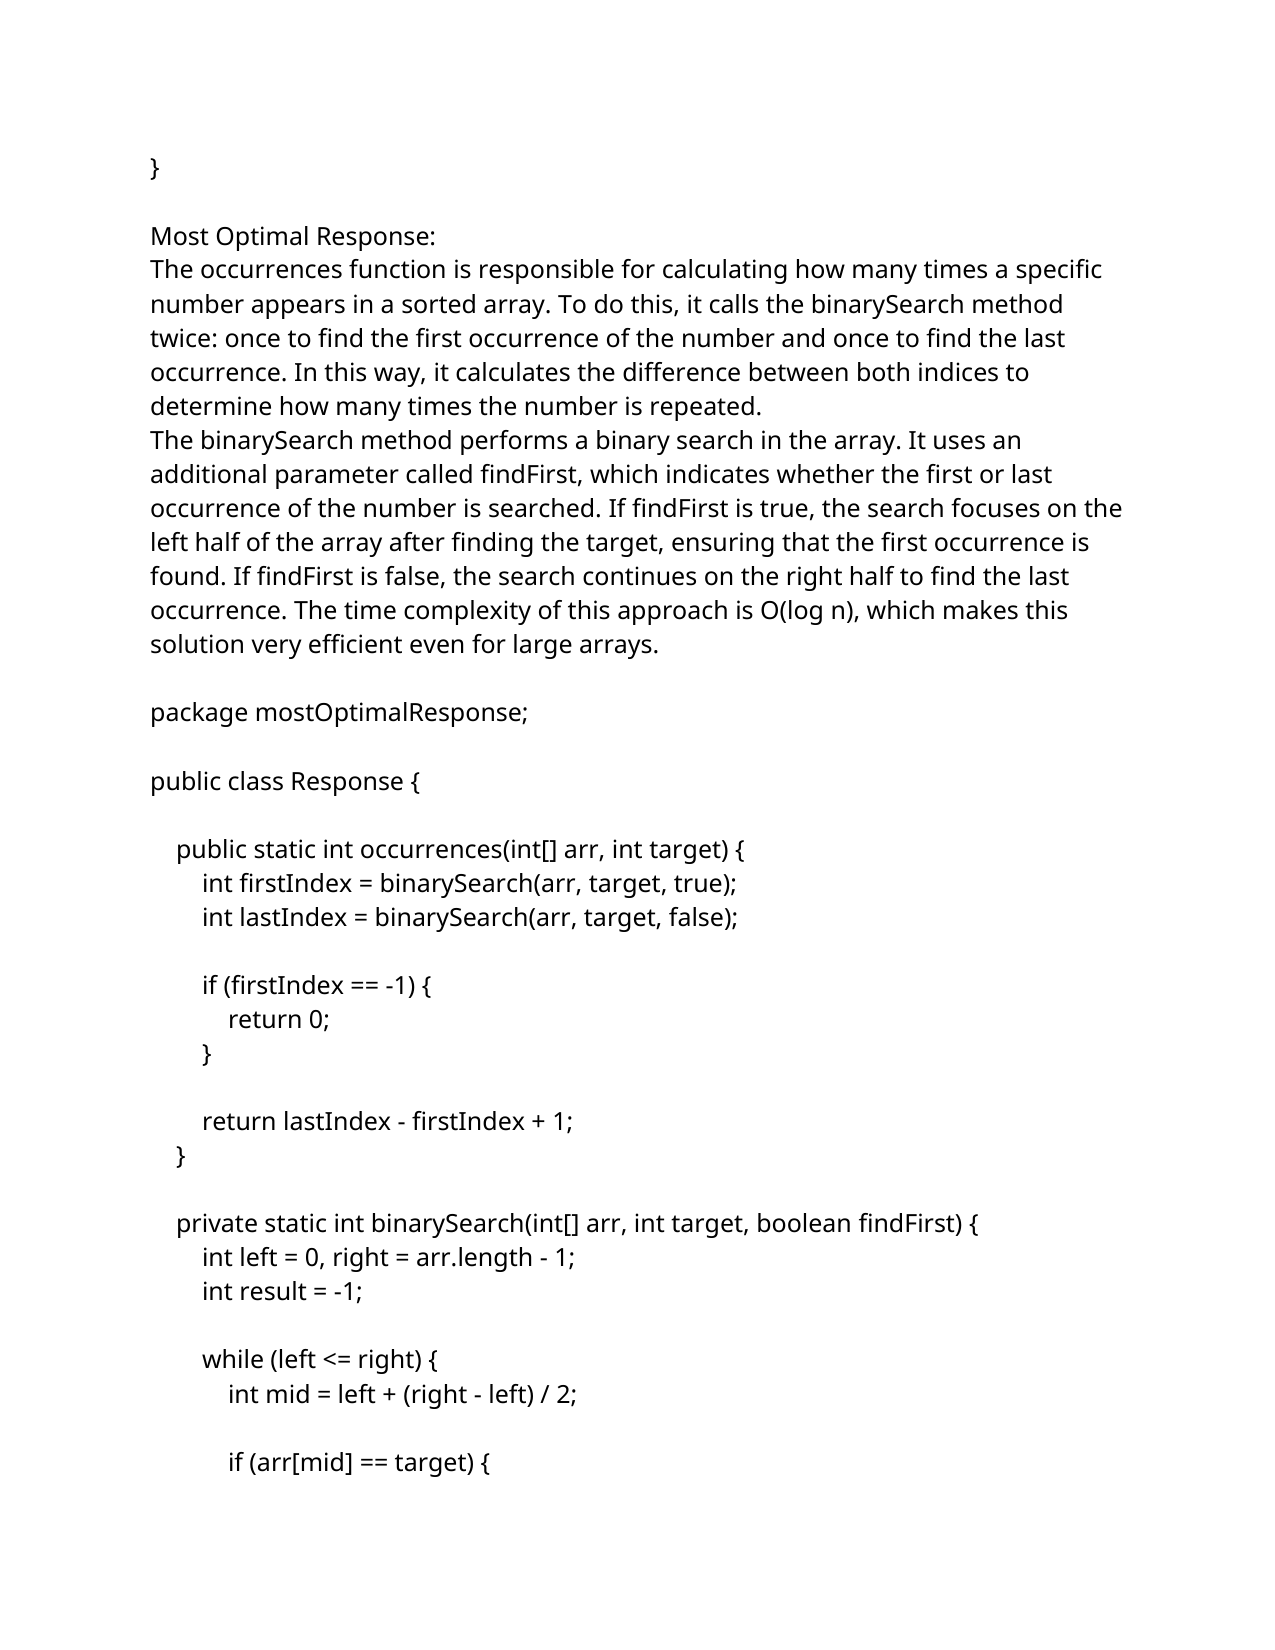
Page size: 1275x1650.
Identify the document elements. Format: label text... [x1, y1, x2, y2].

text public class Response { [150, 763, 1125, 797]
text int left = 0, right = arr.length - 1; [150, 1240, 1125, 1274]
text int lastIndex = binarySearch(arr, target, false); [150, 899, 1125, 933]
text } [150, 1138, 1125, 1172]
text if (firstIndex == -1) { [150, 967, 1125, 1002]
text int result = -1; [150, 1274, 1125, 1308]
text Most Optimal Response: [150, 218, 1125, 252]
text } [150, 1036, 1125, 1070]
text } [150, 150, 1125, 184]
text private static int binarySearch(int[] arr, int target, boolean findFirst) { [150, 1206, 1125, 1240]
text int firstIndex = binarySearch(arr, target, true); [150, 865, 1125, 899]
text package mostOptimalResponse; [150, 695, 1125, 729]
text return 0; [150, 1002, 1125, 1036]
text public static int occurrences(int[] arr, int target) { [150, 831, 1125, 865]
text return lastIndex - firstIndex + 1; [150, 1104, 1125, 1138]
text The binarySearch method performs a binary search in the array. It uses an additional parameter called findFirst, which indicates whether the first or last occurrence of the number is searched. If findFirst is true, the search focuses on the left half of the array after finding the target, ensuring that the first occurrence is found. If findFirst is false, the search continues on the right half to find the last occurrence. The time complexity of this approach is O(log n), which makes this solution very efficient even for large arrays. [150, 422, 1125, 661]
text if (arr[mid] == target) { [150, 1444, 1125, 1478]
text The occurrences function is responsible for calculating how many times a specific number appears in a sorted array. To do this, it calls the binarySearch method twice: once to find the first occurrence of the number and once to find the last occurrence. In this way, it calculates the difference between both indices to determine how many times the number is repeated. [150, 252, 1125, 422]
text while (left <= right) { [150, 1342, 1125, 1376]
text int mid = left + (right - left) / 2; [150, 1376, 1125, 1410]
